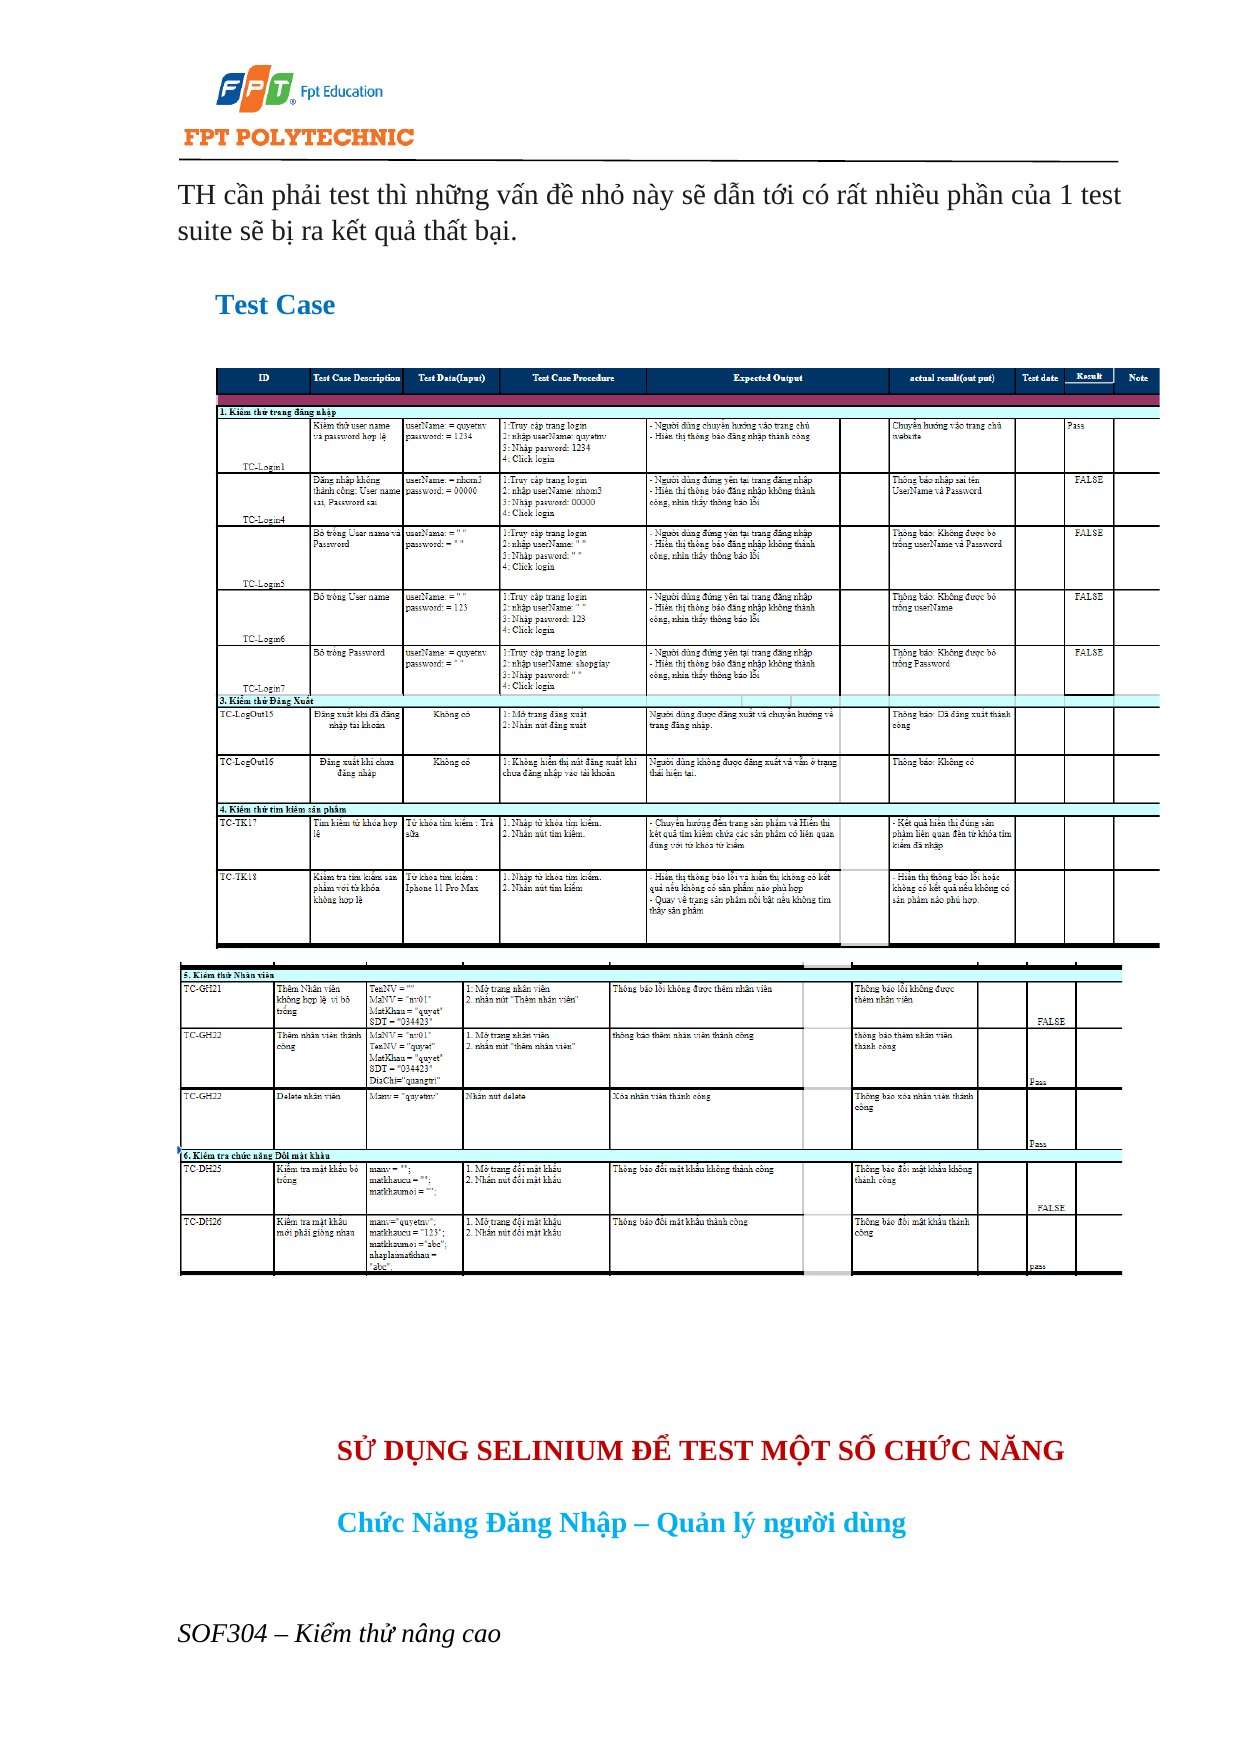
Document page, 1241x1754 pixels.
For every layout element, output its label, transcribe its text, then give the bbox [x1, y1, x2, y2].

text SỬ DỤNG SELINIUM ĐỂ TEST MỘT SỐ CHỨC NĂNG [337, 1433, 1122, 1466]
text Test Case [215, 287, 1122, 321]
picture [174, 58, 420, 157]
picture [177, 962, 1123, 1276]
text Chức Năng Đăng Nhập – Quản lý người dùng [337, 1505, 1122, 1538]
picture [214, 368, 1160, 949]
